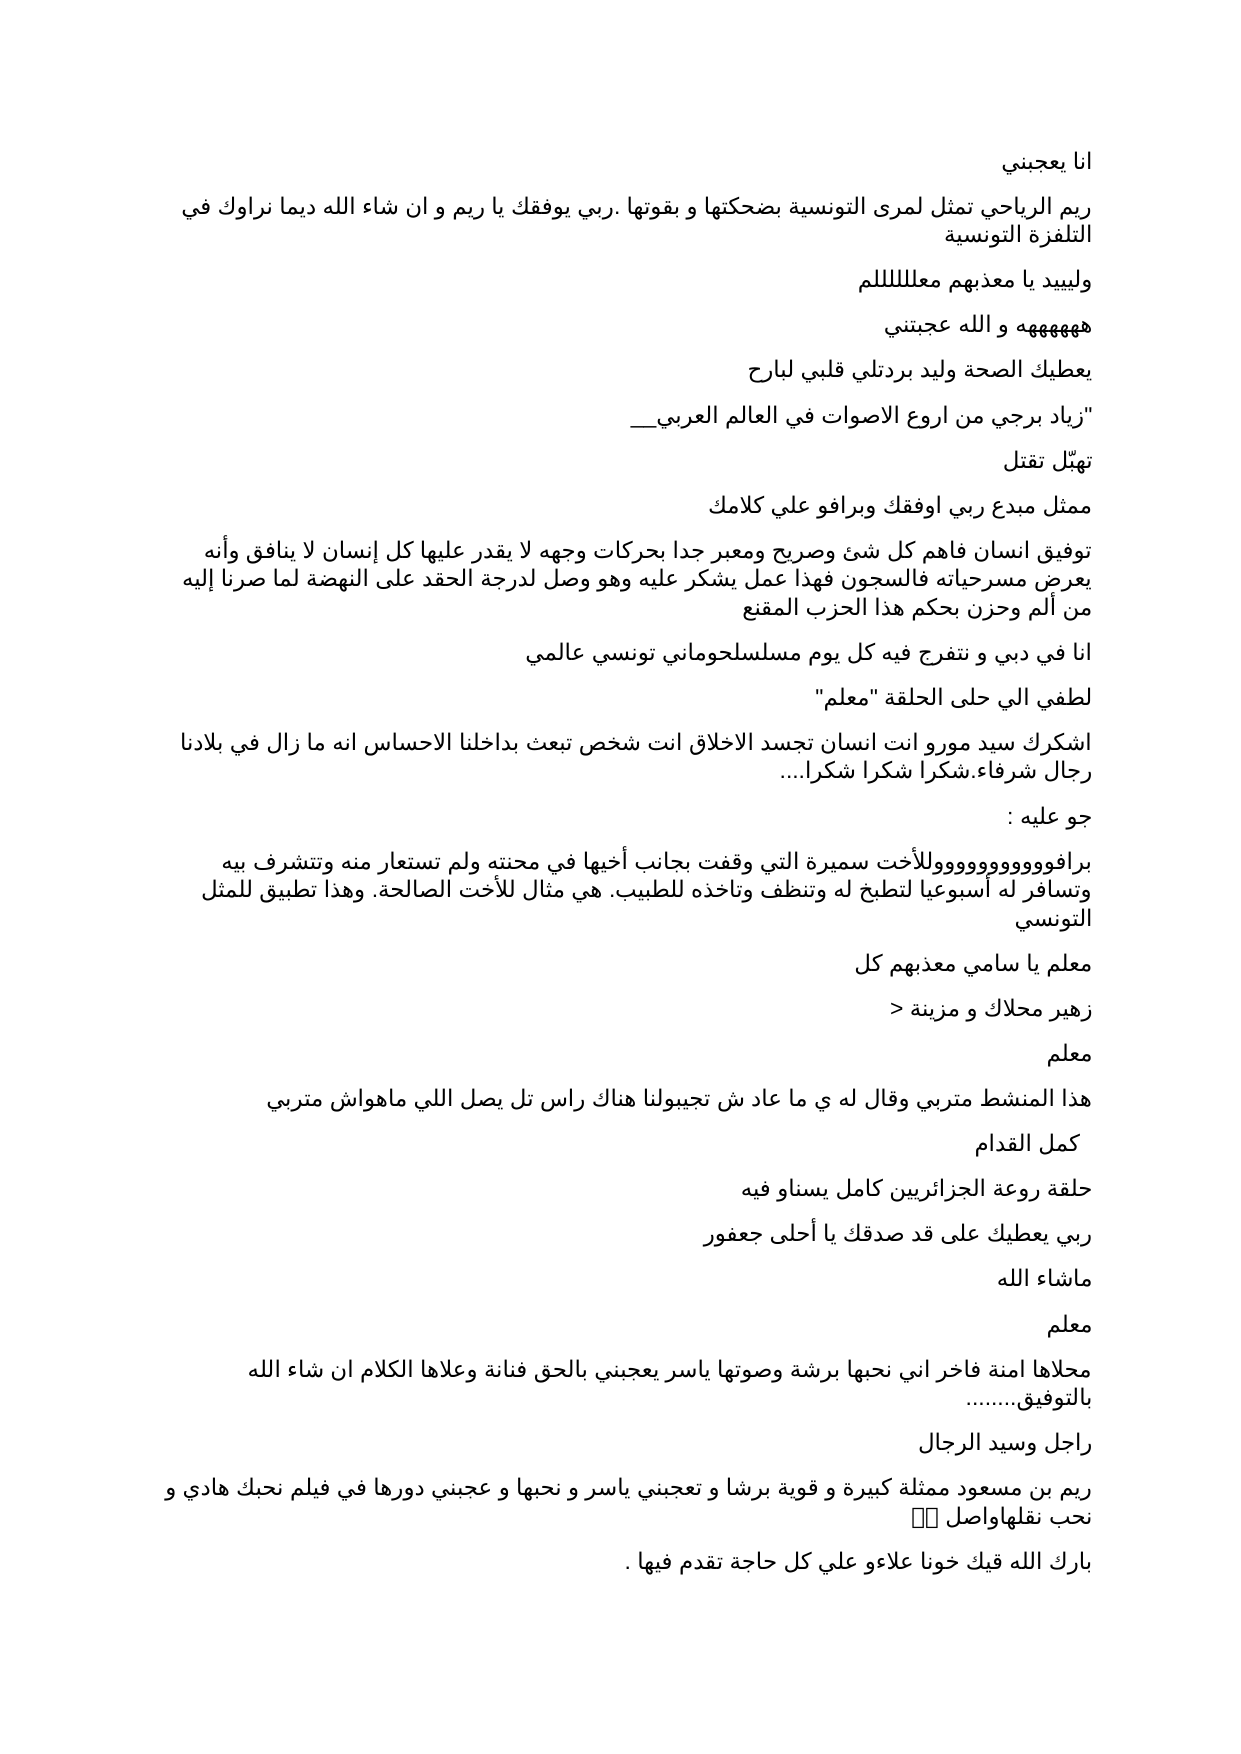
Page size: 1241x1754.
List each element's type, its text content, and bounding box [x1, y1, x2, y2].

text توفيق انسان فاهم كل شئ وصريح ومعبر جدا بحركات وجهه لا يقدر عليها كل إنسان لا ينافق وأنه يعرض مسرحياته فالسجون فهذا عمل يشكر عليه وهو وصل لدرجة الحقد على النهضة لما صرنا إليه من ألم وحزن بحكم هذا الحزب المقنع [148, 537, 1093, 620]
text انا في دبي و نتفرج فيه كل يوم مسلسلحوماني تونسي عالمي [148, 639, 1093, 665]
text انا يعجبني [148, 148, 1093, 174]
text ريم الرياحي تمثل لمرى التونسية بضحكتها و بقوتها .ربي يوفقك يا ريم و ان شاء الله ديما نراوك في التلفزة التونسية [148, 193, 1093, 247]
text وليييد يا معذبهم معللللللم [148, 266, 1093, 293]
text برافوووووووووووللأخت سميرة التي وقفت بجانب أخيها في محنته ولم تستعار منه وتتشرف بيه وتسافر له أسبوعيا لتطبخ له وتنظف وتاخذه للطبيب. هي مثال للأخت الصالحة. وهذا تطبيق للمثل التونسي [148, 848, 1093, 931]
text معلم [148, 1040, 1093, 1066]
text "زياد برجي من اروع الاصوات في العالم العربي__ [148, 402, 1093, 428]
text تهبّل تقتل [148, 447, 1093, 473]
text جو عليه : [148, 803, 1093, 829]
text ريم بن مسعود ممثلة كبيرة و قوية برشا و تعجبني ياسر و نحبها و عجبني دورها في فيلم نحبك هادي و نحب نقلهاواصل 💪💪 [148, 1474, 1093, 1529]
text محلاها امنة فاخر اني نحبها برشة وصوتها ياسر يعجبني بالحق فنانة وعلاها الكلام ان شاء الله بالتوفيق........ [148, 1356, 1093, 1410]
text زهير محلاك و مزينة < [148, 995, 1093, 1021]
text ممثل مبدع ربي اوفقك وبرافو علي كلامك [148, 492, 1093, 518]
text كمل القدام [148, 1130, 1093, 1156]
text معلم [148, 1311, 1093, 1337]
text ربي يعطيك على قد صدقك يا أحلى جعفور [148, 1220, 1093, 1247]
text لطفي الي حلى الحلقة "معلم" [148, 684, 1093, 710]
text حلقة روعة الجزائريين كامل يسناو فيه [148, 1175, 1093, 1202]
text ماشاء الله [148, 1265, 1093, 1292]
text يعطيك الصحة وليد بردتلي قلبي لبارح [148, 356, 1093, 383]
text ههههههه و الله عجبتني [148, 311, 1093, 338]
text معلم يا سامي معذبهم كل [148, 950, 1093, 976]
text هذا المنشط متربي وقال له ي ما عاد ش تجيبولنا هناك راس تل يصل اللي ماهواش متربي [148, 1085, 1093, 1111]
text اشكرك سيد مورو انت انسان تجسد الاخلاق انت شخص تبعث بداخلنا الاحساس انه ما زال في بلادنا رجال شرفاء.شكرا شكرا شكرا.... [148, 729, 1093, 784]
text راجل وسيد الرجال [148, 1429, 1093, 1456]
text بارك الله قيك خونا علاءو علي كل حاجة تقدم فيها . [148, 1548, 1093, 1575]
